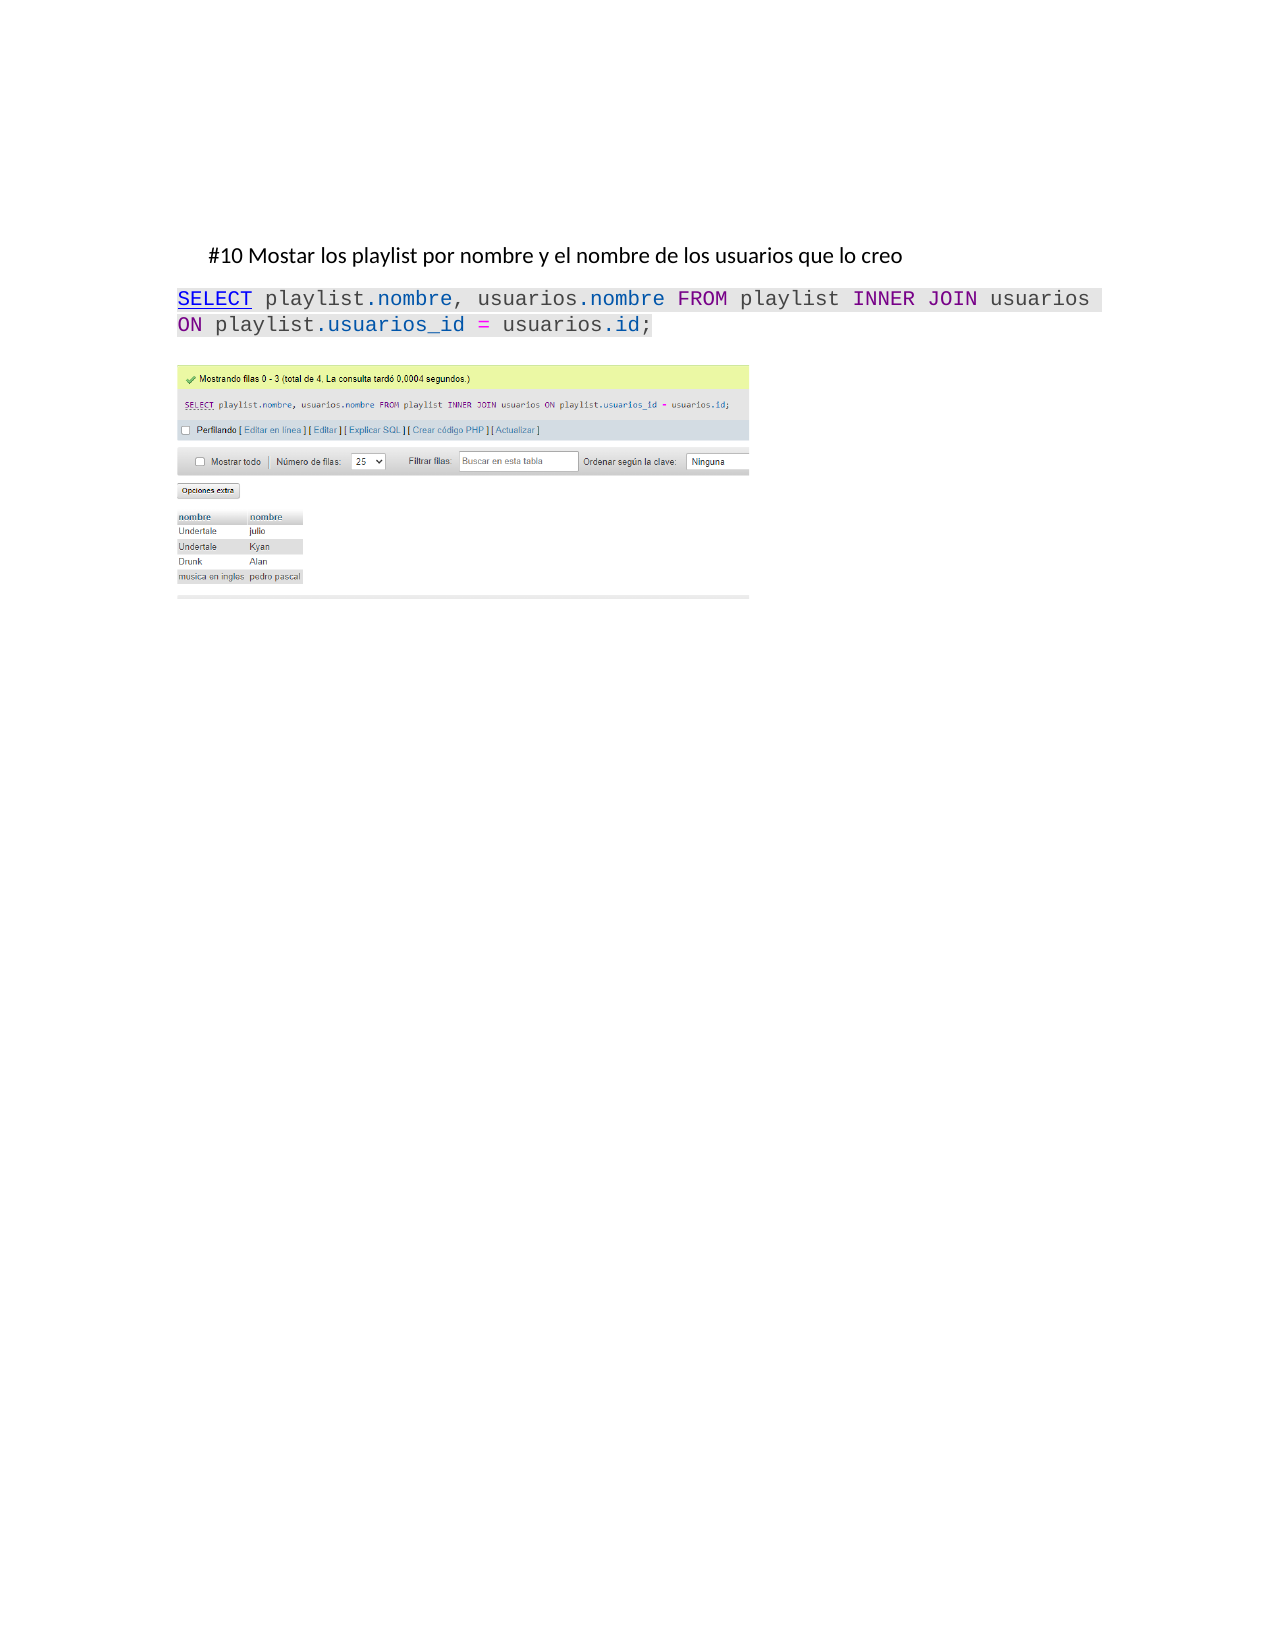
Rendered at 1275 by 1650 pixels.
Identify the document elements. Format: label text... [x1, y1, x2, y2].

text SELECT playlist.nombre, usuarios.nombre FROM playlist INNER JOIN usuarios ON playlist.usuarios_id = usuarios.id; [177, 312, 1098, 337]
text #10 Mostar los playlist por nombre y el nombre de los usuarios que lo creo [177, 241, 1098, 269]
picture [177, 356, 750, 599]
